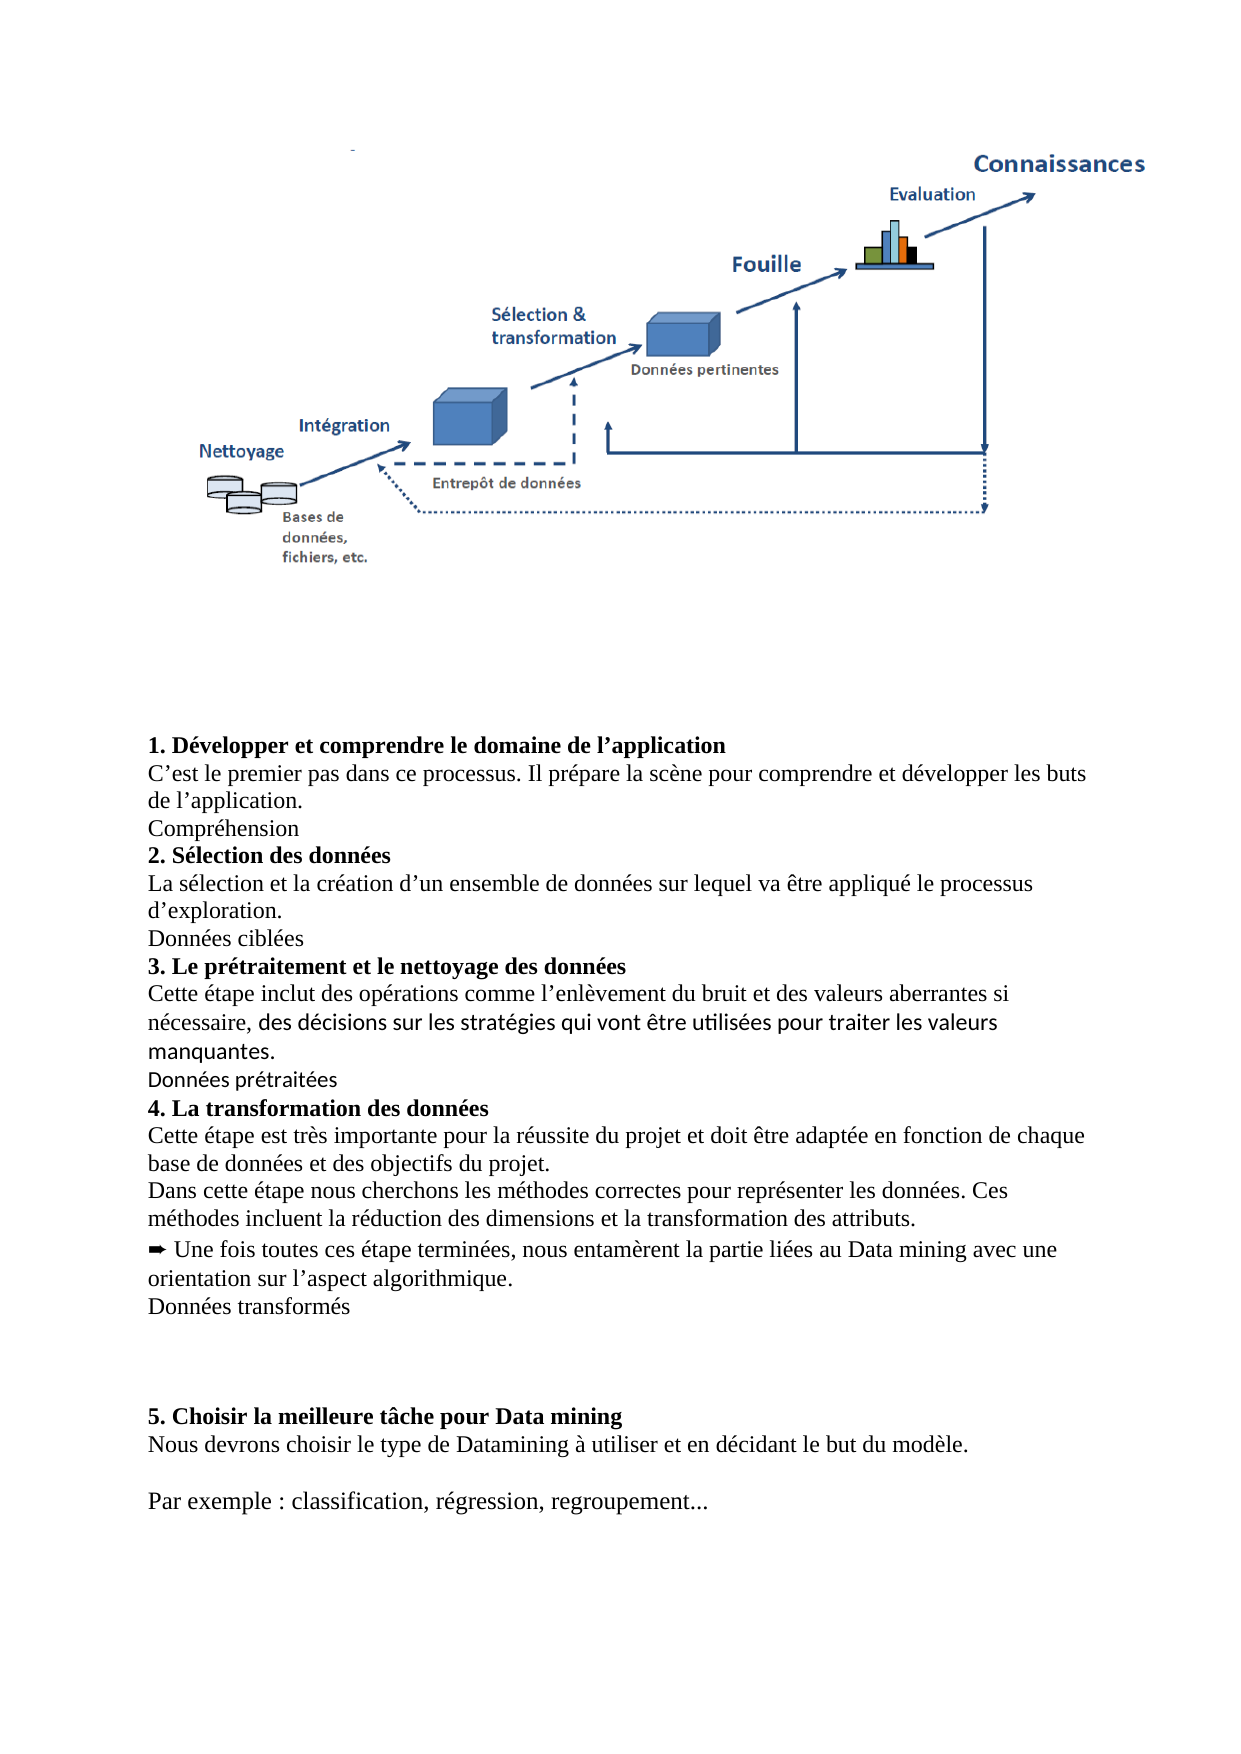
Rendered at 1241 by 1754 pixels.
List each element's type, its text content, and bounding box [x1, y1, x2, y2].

text C’est le premier pas dans ce processus. Il prépare la scène pour comprendre et développer les buts de l’application. [148, 758, 1093, 814]
text Dans cette étape nous cherchons les méthodes correctes pour représenter les données. Ces méthodes incluent la réduction des dimensions et la transformation des attributs. [148, 1176, 1093, 1232]
text Données ciblées [148, 924, 1093, 952]
text Cette étape inclut des opérations comme l’enlèvement du bruit et des valeurs aberrantes si nécessaire, des décisions sur les stratégies qui vont être utilisées pour traiter les valeurs manquantes. [148, 979, 1093, 1066]
text Nous devrons choisir le type de Datamining à utiliser et en décidant le but du modèle. [148, 1430, 1093, 1457]
text 4. La transformation des données [148, 1093, 1093, 1121]
text ➨ Une fois toutes ces étape terminées, nous entamèrent la partie liées au Data mining avec une orientation sur l’aspect algorithmique. [148, 1232, 1093, 1292]
text Données transformés [148, 1292, 1093, 1319]
text Par exemple : classification, régression, regroupement... [148, 1486, 1093, 1515]
text 2. Sélection des données [148, 841, 1093, 869]
text La sélection et la création d’un ensemble de données sur lequel va être appliqué le processus d’exploration. [148, 869, 1093, 924]
text Cette étape est très importante pour la réussite du projet et doit être adaptée en fonction de chaque base de données et des objectifs du projet. [148, 1121, 1093, 1176]
text 5. Choisir la meilleure tâche pour Data mining [148, 1402, 1093, 1430]
text 1. Développer et comprendre le domaine de l’application [148, 731, 1093, 758]
text Compréhension [148, 814, 1093, 841]
picture [147, 147, 1214, 581]
text Données prétraitées [148, 1066, 1093, 1093]
text 3. Le prétraitement et le nettoyage des données [148, 952, 1093, 979]
